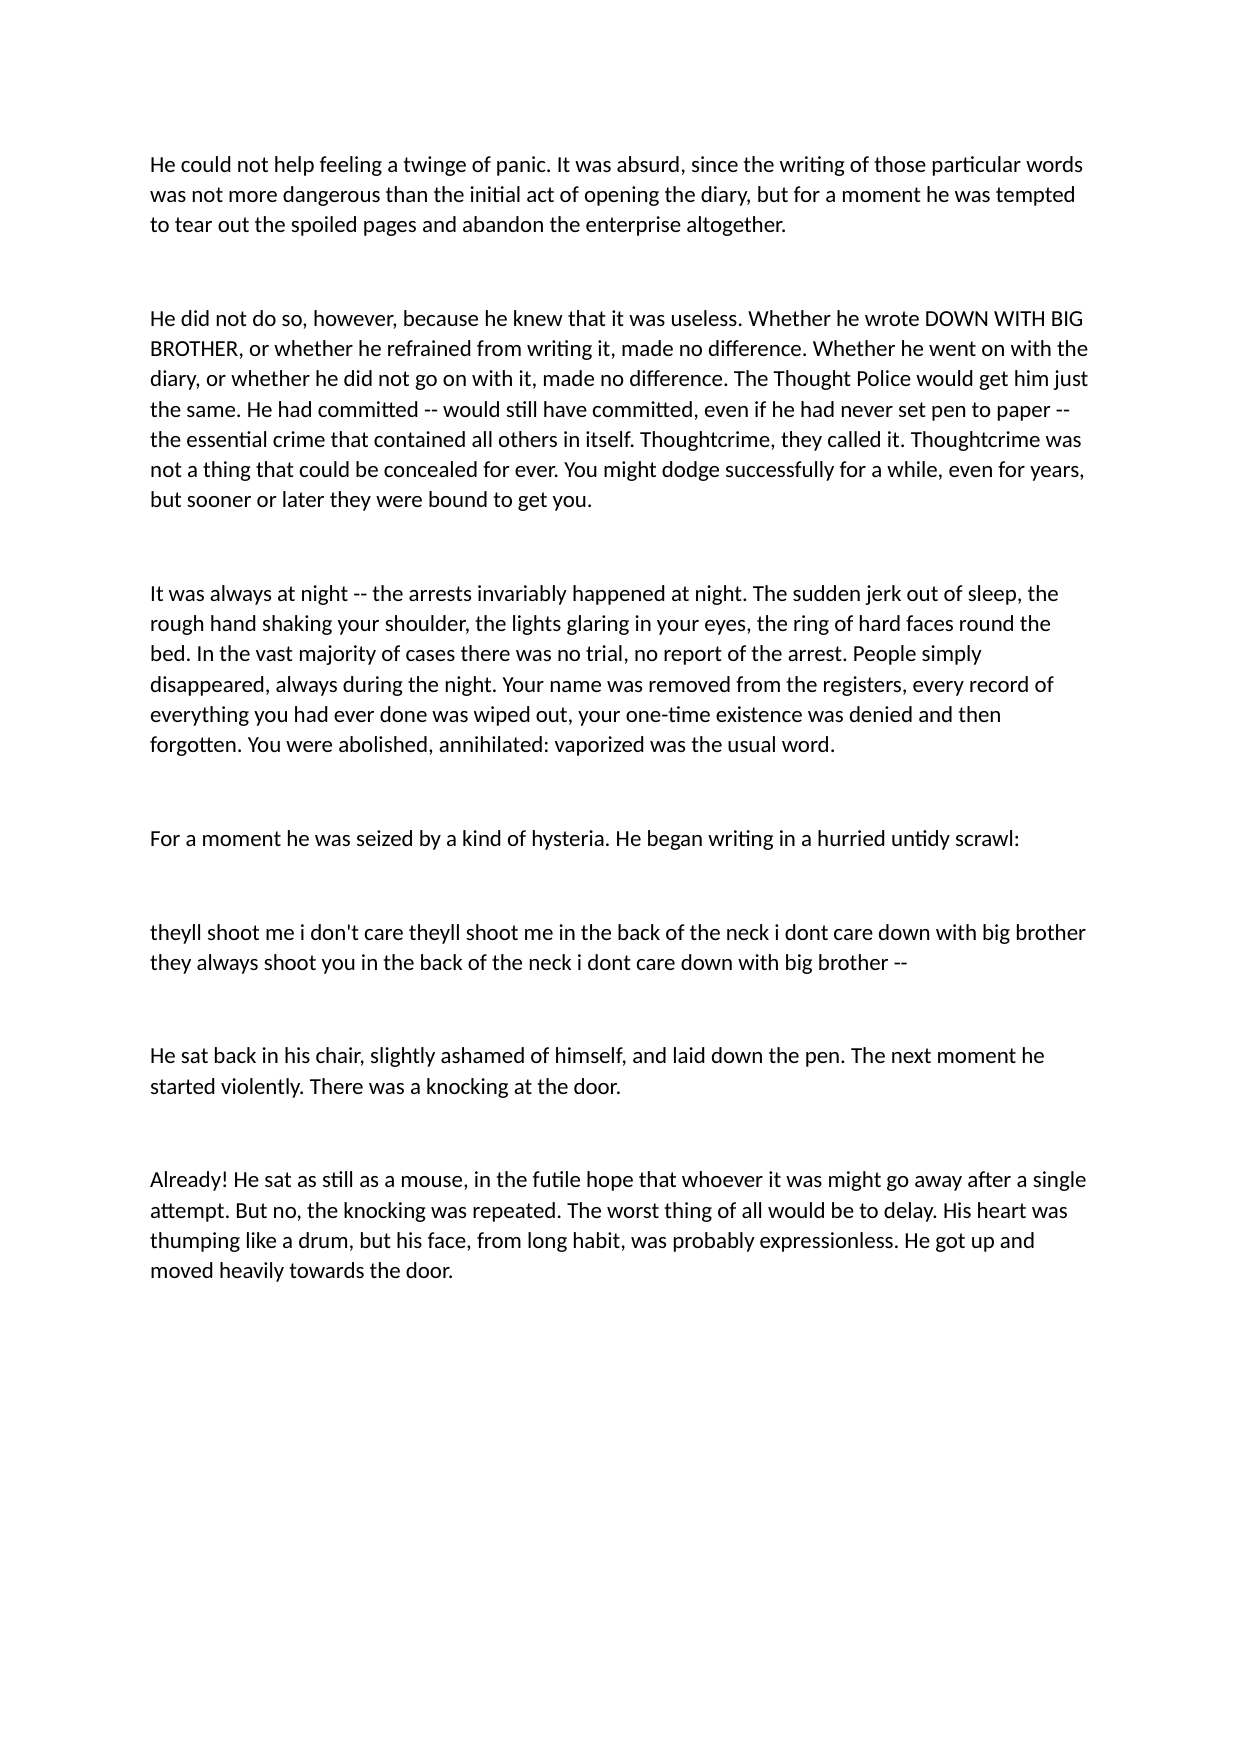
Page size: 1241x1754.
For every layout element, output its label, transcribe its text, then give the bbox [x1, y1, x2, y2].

text He sat back in his chair, slightly ashamed of himself, and laid down the pen. The next moment he started violently. There was a knocking at the door. [150, 1042, 1090, 1100]
text It was always at night -- the arrests invariably happened at night. The sudden jerk out of sleep, the rough hand shaking your shoulder, the lights glaring in your eyes, the ring of hard faces round the bed. In the vast majority of cases there was no trial, no report of the arrest. People simply disappeared, always during the night. Your name was removed from the registers, every record of everything you had ever done was wiped out, your one-time existence was denied and then forgotten. You were abolished, annihilated: vaporized was the usual word. [150, 579, 1090, 758]
text He could not help feeling a twinge of panic. It was absurd, since the writing of those particular words was not more dangerous than the initial act of opening the diary, but for a moment he was tempted to tear out the spoiled pages and abandon the enterprise altogether. [150, 150, 1090, 238]
text Already! He sat as still as a mouse, in the futile hope that whoever it was might go away after a single attempt. But no, the knocking was repeated. The worst thing of all would be to delay. His heart was thumping like a drum, but his face, from long habit, was probably expressionless. He got up and moved heavily towards the door. [150, 1166, 1090, 1284]
text For a moment he was seized by a kind of hysteria. He began writing in a hurried untidy scrawl: [150, 824, 1090, 852]
text He did not do so, however, because he knew that it was useless. Whether he wrote DOWN WITH BIG BROTHER, or whether he refrained from writing it, made no difference. Whether he went on with the diary, or whether he did not go on with it, made no difference. The Thought Police would get him just the same. He had committed -- would still have committed, even if he had never set pen to paper -- the essential crime that contained all others in itself. Thoughtcrime, they called it. Thoughtcrime was not a thing that could be concealed for ever. You might dodge successfully for a while, even for years, but sooner or later they were bound to get you. [150, 304, 1090, 513]
text theyll shoot me i don't care theyll shoot me in the back of the neck i dont care down with big brother they always shoot you in the back of the neck i dont care down with big brother -- [150, 918, 1090, 976]
